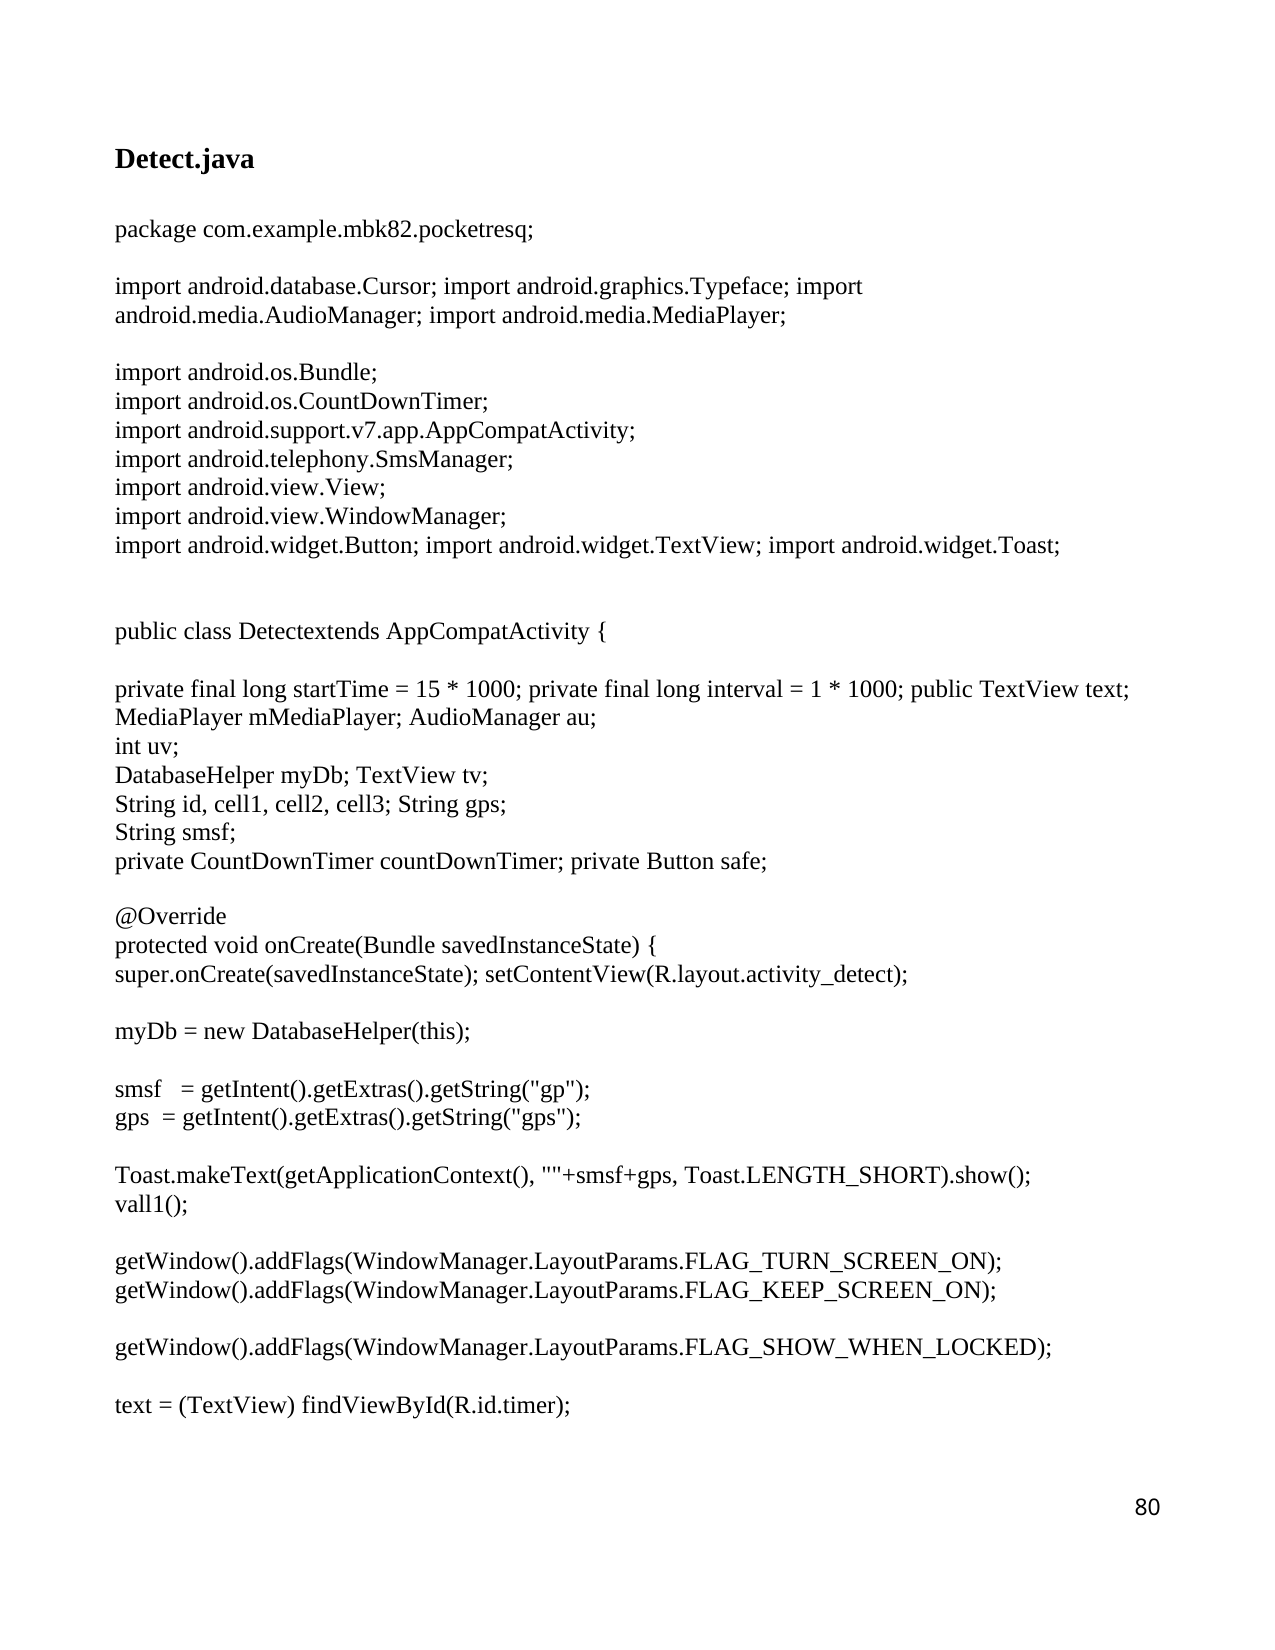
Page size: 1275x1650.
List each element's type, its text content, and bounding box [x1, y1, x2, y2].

text import android.database.Cursor; import android.graphics.Typeface; import android.media.AudioManager; import android.media.MediaPlayer; [114, 271, 1160, 329]
text Detect.java [114, 142, 1160, 175]
text public class Detectextends AppCompatActivity { [114, 616, 1160, 645]
text import android.os.CountDownTimer; [114, 386, 1160, 415]
text protected void onCreate(Bundle savedInstanceState) { [114, 930, 1160, 959]
text String id, cell1, cell2, cell3; String gps; [114, 789, 1160, 817]
text smsf = getIntent().getExtras().getString("gp"); [114, 1074, 1160, 1102]
text Toast.makeText(getApplicationContext(), ""+smsf+gps, Toast.LENGTH_SHORT).show(); [114, 1160, 1160, 1189]
text private final long startTime = 15 * 1000; private final long interval = 1 * 1000; public TextView text; [114, 674, 1160, 702]
text gps = getIntent().getExtras().getString("gps"); [114, 1102, 1160, 1131]
text getWindow().addFlags(WindowManager.LayoutParams.FLAG_SHOW_WHEN_LOCKED); [114, 1332, 1160, 1361]
text vall1(); [114, 1189, 1160, 1217]
text String smsf; [114, 817, 1160, 846]
text myDb = new DatabaseHelper(this); [114, 1016, 1160, 1045]
text import android.telephony.SmsManager; [114, 444, 1160, 472]
text import android.widget.Button; import android.widget.TextView; import android.widget.Toast; [114, 530, 1160, 559]
text MediaPlayer mMediaPlayer; AudioManager au; [114, 702, 1160, 731]
text import android.support.v7.app.AppCompatActivity; [114, 415, 1160, 444]
text import android.view.WindowManager; [114, 501, 1160, 530]
text getWindow().addFlags(WindowManager.LayoutParams.FLAG_TURN_SCREEN_ON); getWindow().addFlags(WindowManager.LayoutParams.FLAG_KEEP_SCREEN_ON); [114, 1246, 1160, 1304]
text import android.os.Bundle; [114, 357, 1160, 386]
text @Override [114, 901, 1160, 930]
text DatabaseHelper myDb; TextView tv; [114, 760, 1160, 789]
text super.onCreate(savedInstanceState); setContentView(R.layout.activity_detect); [114, 959, 1160, 987]
text int uv; [114, 731, 1160, 760]
text text = (TextView) findViewById(R.id.timer); [114, 1390, 1160, 1419]
text import android.view.View; [114, 472, 1160, 501]
text private CountDownTimer countDownTimer; private Button safe; [114, 846, 1160, 875]
text package com.example.mbk82.pocketresq; [114, 214, 1160, 242]
